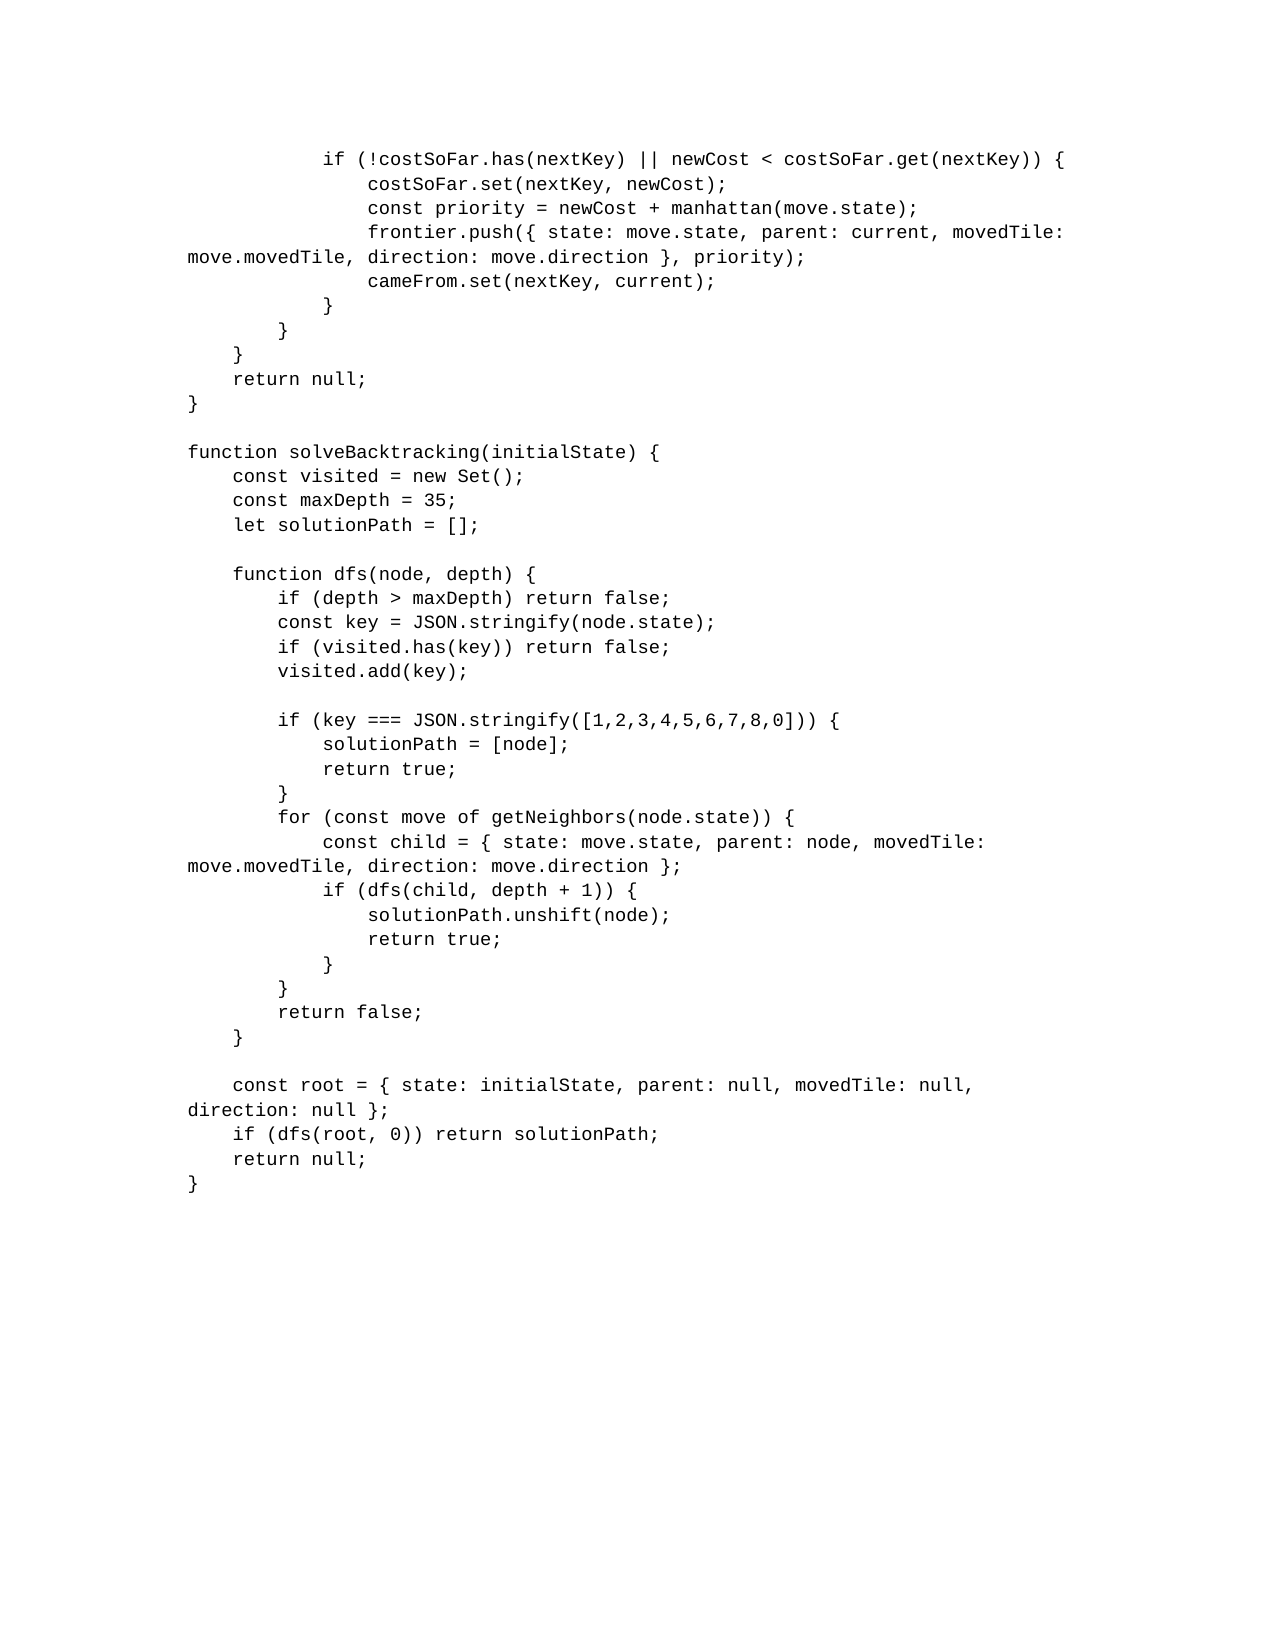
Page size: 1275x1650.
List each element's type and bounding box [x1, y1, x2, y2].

text [187, 150, 1087, 1219]
